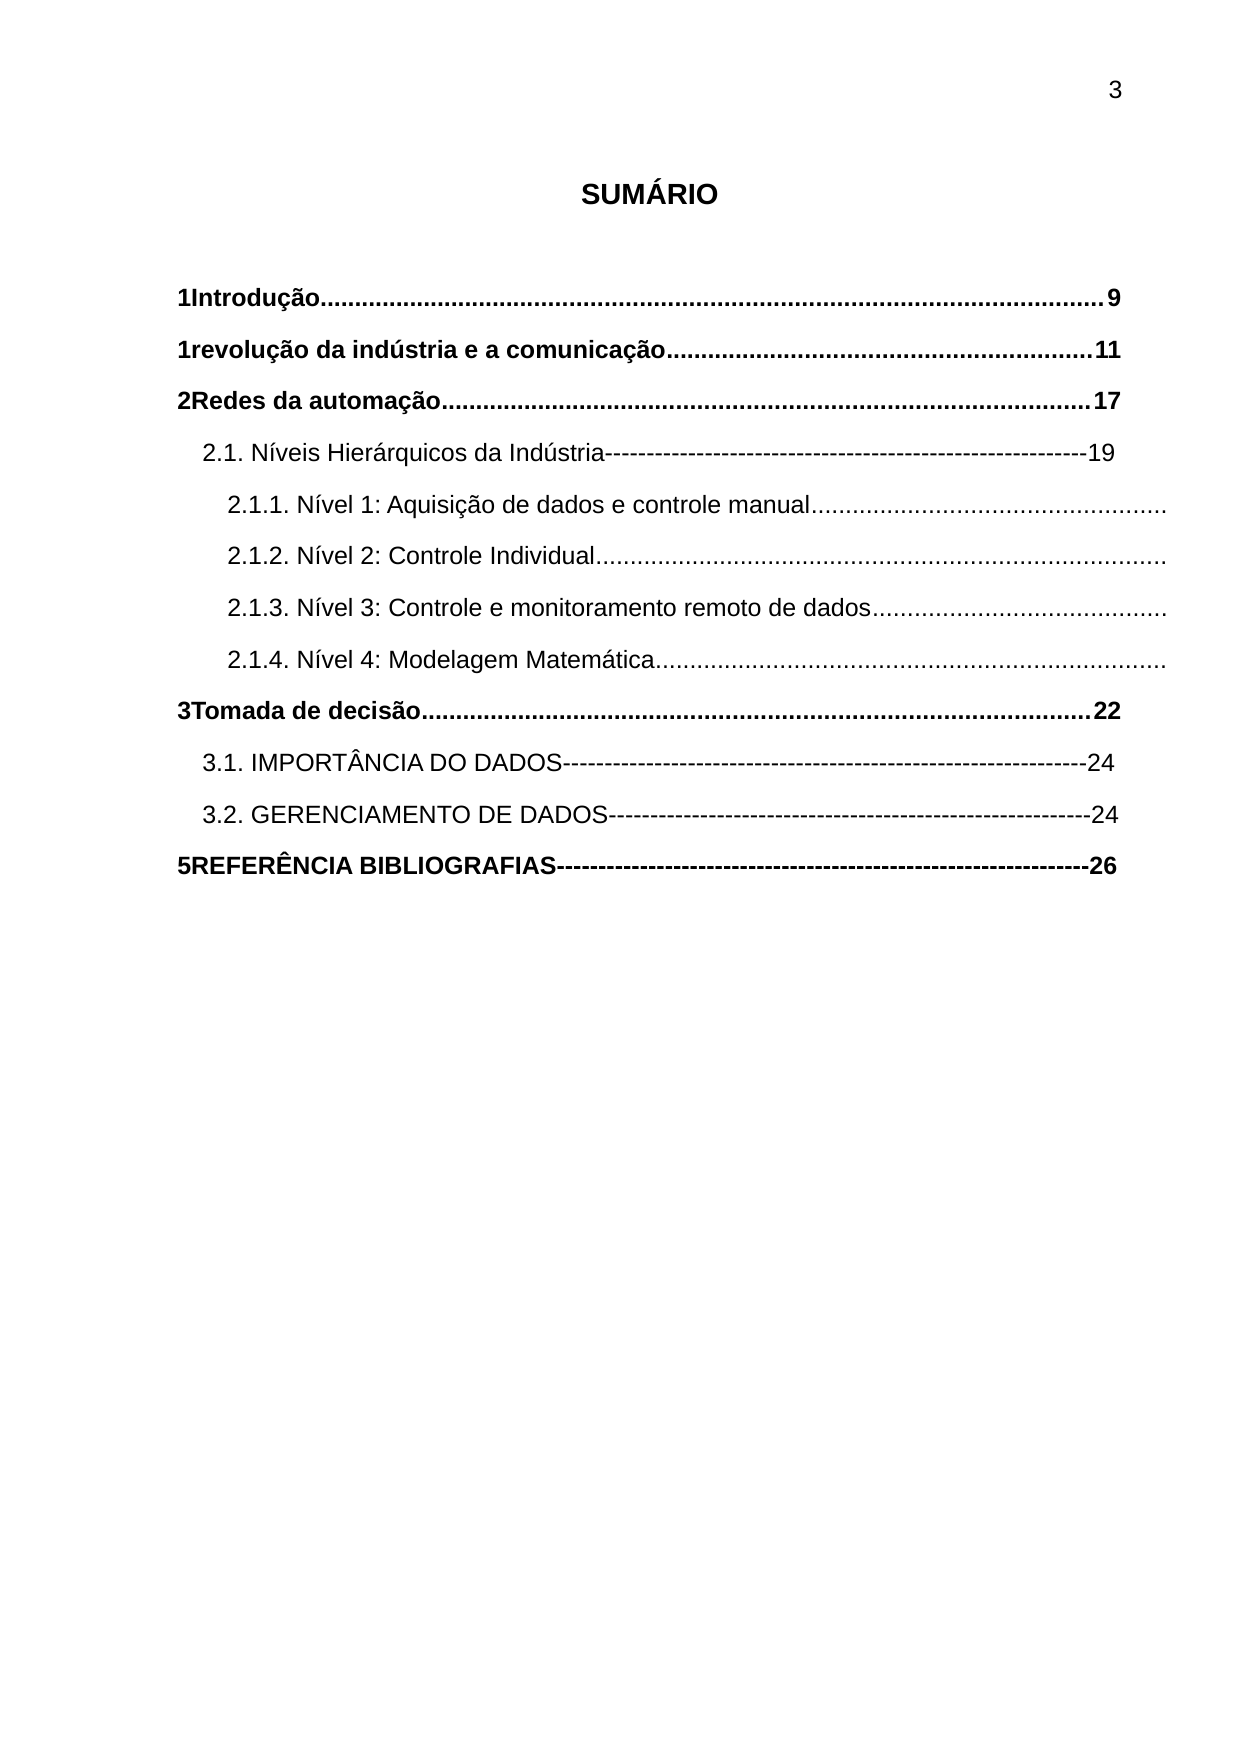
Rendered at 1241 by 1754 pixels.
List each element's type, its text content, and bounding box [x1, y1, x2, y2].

text 3Tomada de decisão 22 [177, 696, 1122, 725]
text 5REFERÊNCIA BIBLIOGRAFIAS----------------------------------------------------------------26 [177, 851, 1122, 880]
text 3.1. IMPORTÂNCIA DO DADOS---------------------------------------------------------------24 [202, 748, 1122, 777]
text 2.1.4. Nível 4: Modelagem Matemática 21 [227, 645, 1122, 673]
text 1revolução da indústria e a comunicação 11 [177, 335, 1122, 363]
text 2.1.1. Nível 1: Aquisição de dados e controle manual 19 [227, 490, 1122, 518]
text 2Redes da automação 17 [177, 386, 1122, 415]
text 3.2. GERENCIAMENTO DE DADOS----------------------------------------------------------24 [202, 800, 1122, 828]
text 2.1.3. Nível 3: Controle e monitoramento remoto de dados 20 [227, 593, 1122, 622]
text 2.1.2. Nível 2: Controle Individual 20 [227, 541, 1122, 570]
text 2.1. Níveis Hierárquicos da Indústria----------------------------------------------------------19 [202, 438, 1122, 467]
text 1Introdução 9 [177, 283, 1122, 312]
text SUMÁRIO [177, 177, 1122, 211]
